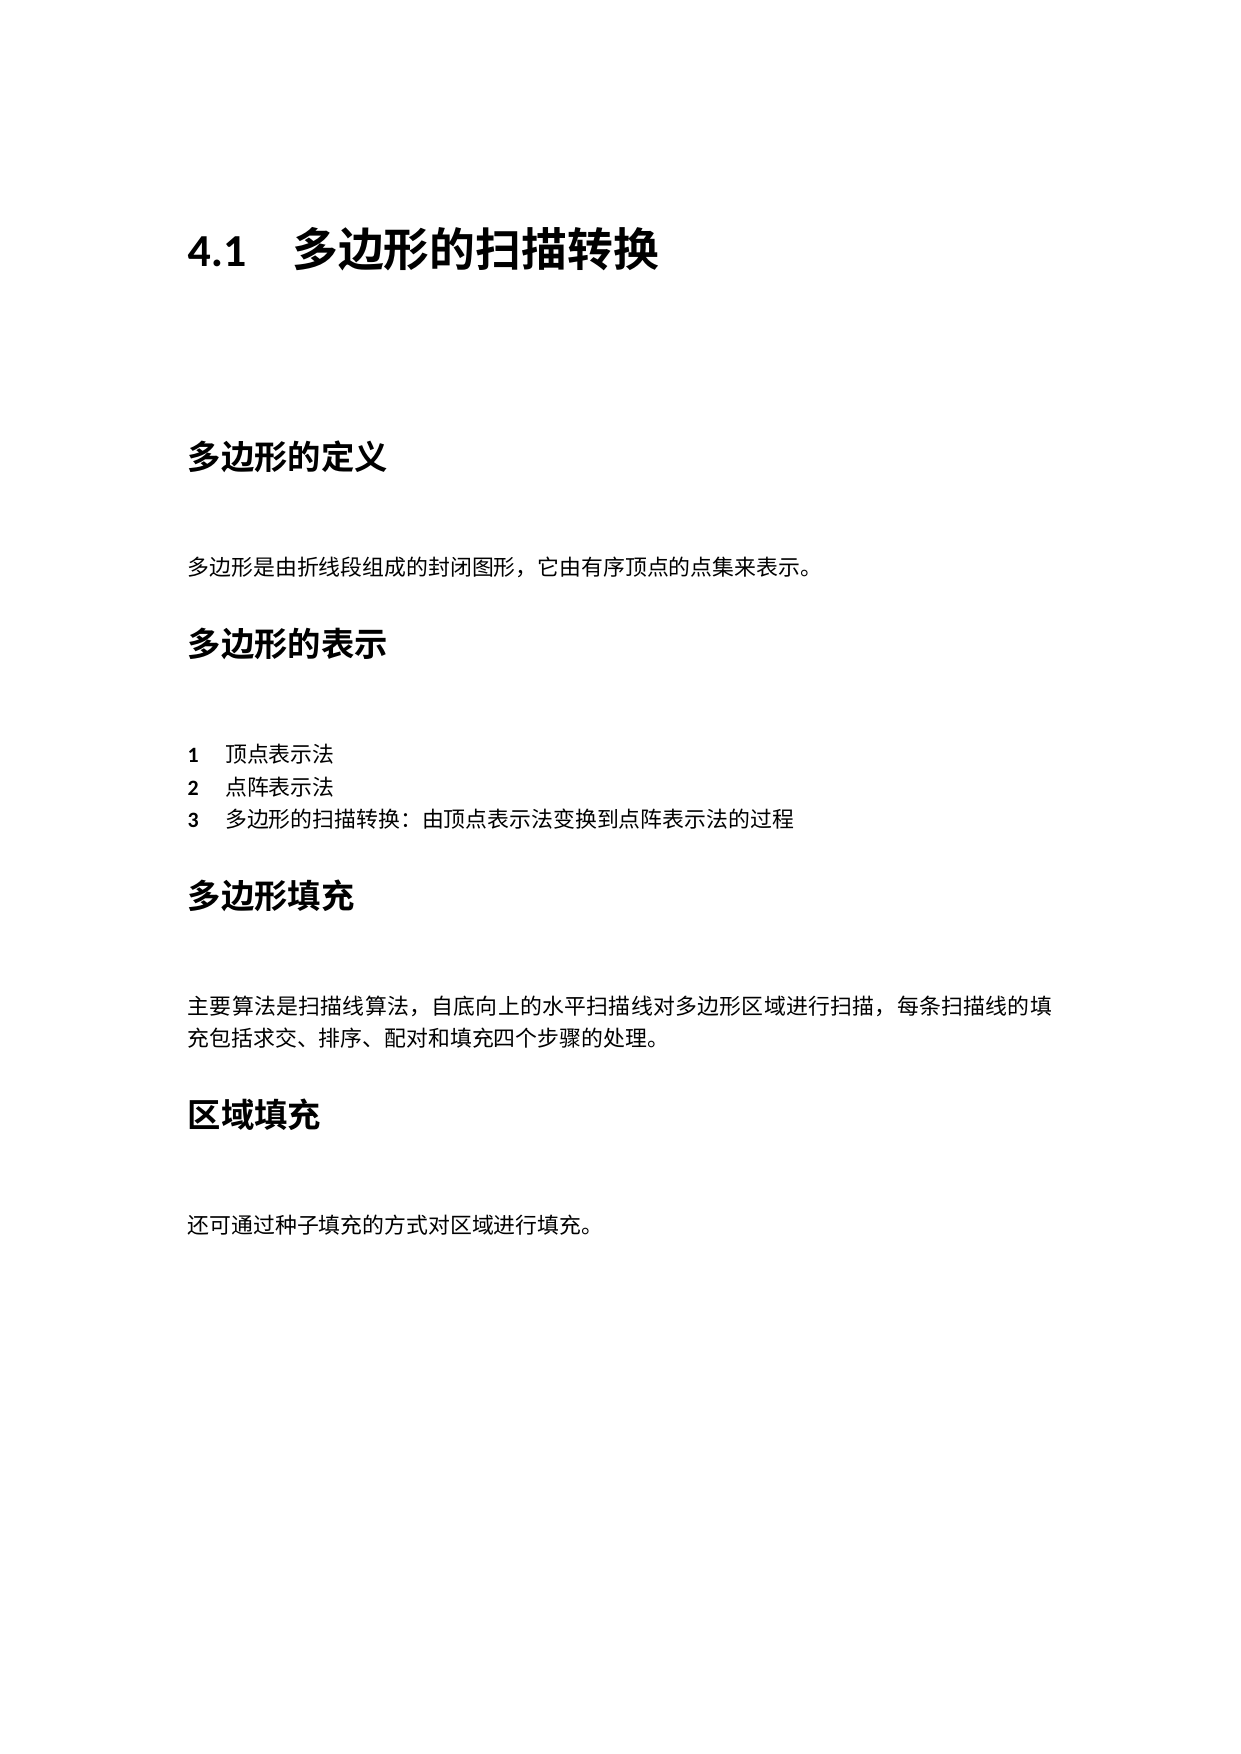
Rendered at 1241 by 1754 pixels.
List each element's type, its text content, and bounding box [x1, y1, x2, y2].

text 还可通过种子填充的方式对区域进行填充。 [187, 1208, 1053, 1240]
text 主要算法是扫描线算法，自底向上的水平扫描线对多边形区域进行扫描，每条扫描线的填充包括求交、排序、配对和填充四个步骤的处理。 [187, 988, 1053, 1053]
list 顶点表示法 [187, 737, 1053, 769]
text 多边形是由折线段组成的封闭图形，它由有序顶点的点集来表示。 [187, 550, 1053, 582]
subtitle 4.1 多边形的扫描转换 [187, 197, 1053, 295]
subtitle 多边形填充 [187, 861, 1053, 926]
subtitle 区域填充 [187, 1081, 1053, 1146]
list 点阵表示法 [187, 769, 1053, 802]
list 多边形的扫描转换：由顶点表示法变换到点阵表示法的过程 [187, 802, 1053, 834]
subtitle 多边形的定义 [187, 423, 1053, 488]
subtitle 多边形的表示 [187, 609, 1053, 674]
